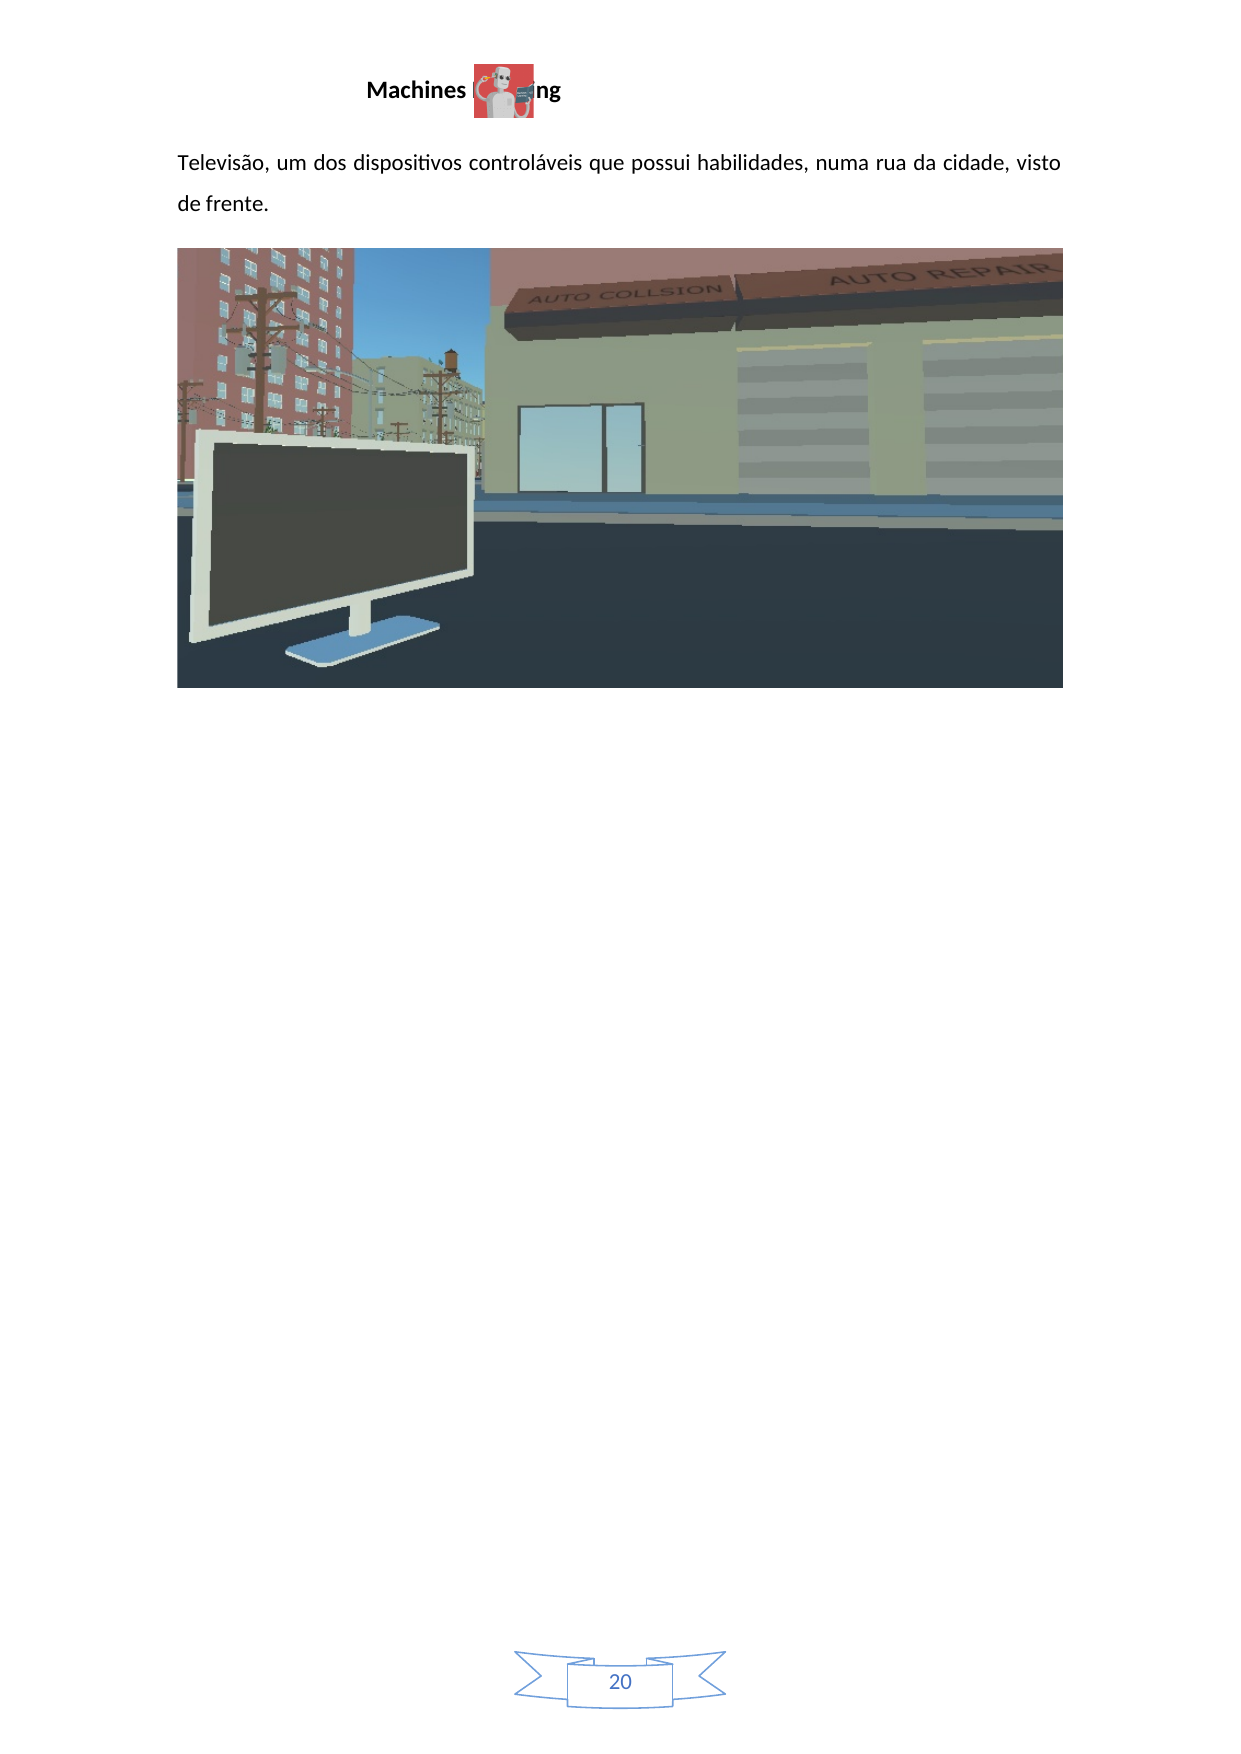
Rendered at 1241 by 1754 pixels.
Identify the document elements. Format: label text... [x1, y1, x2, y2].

picture [177, 248, 1063, 688]
text Televisão, um dos dispositivos controláveis que possui habilidades, numa rua da cidade, visto de frente. [177, 148, 1063, 218]
picture [474, 64, 534, 118]
